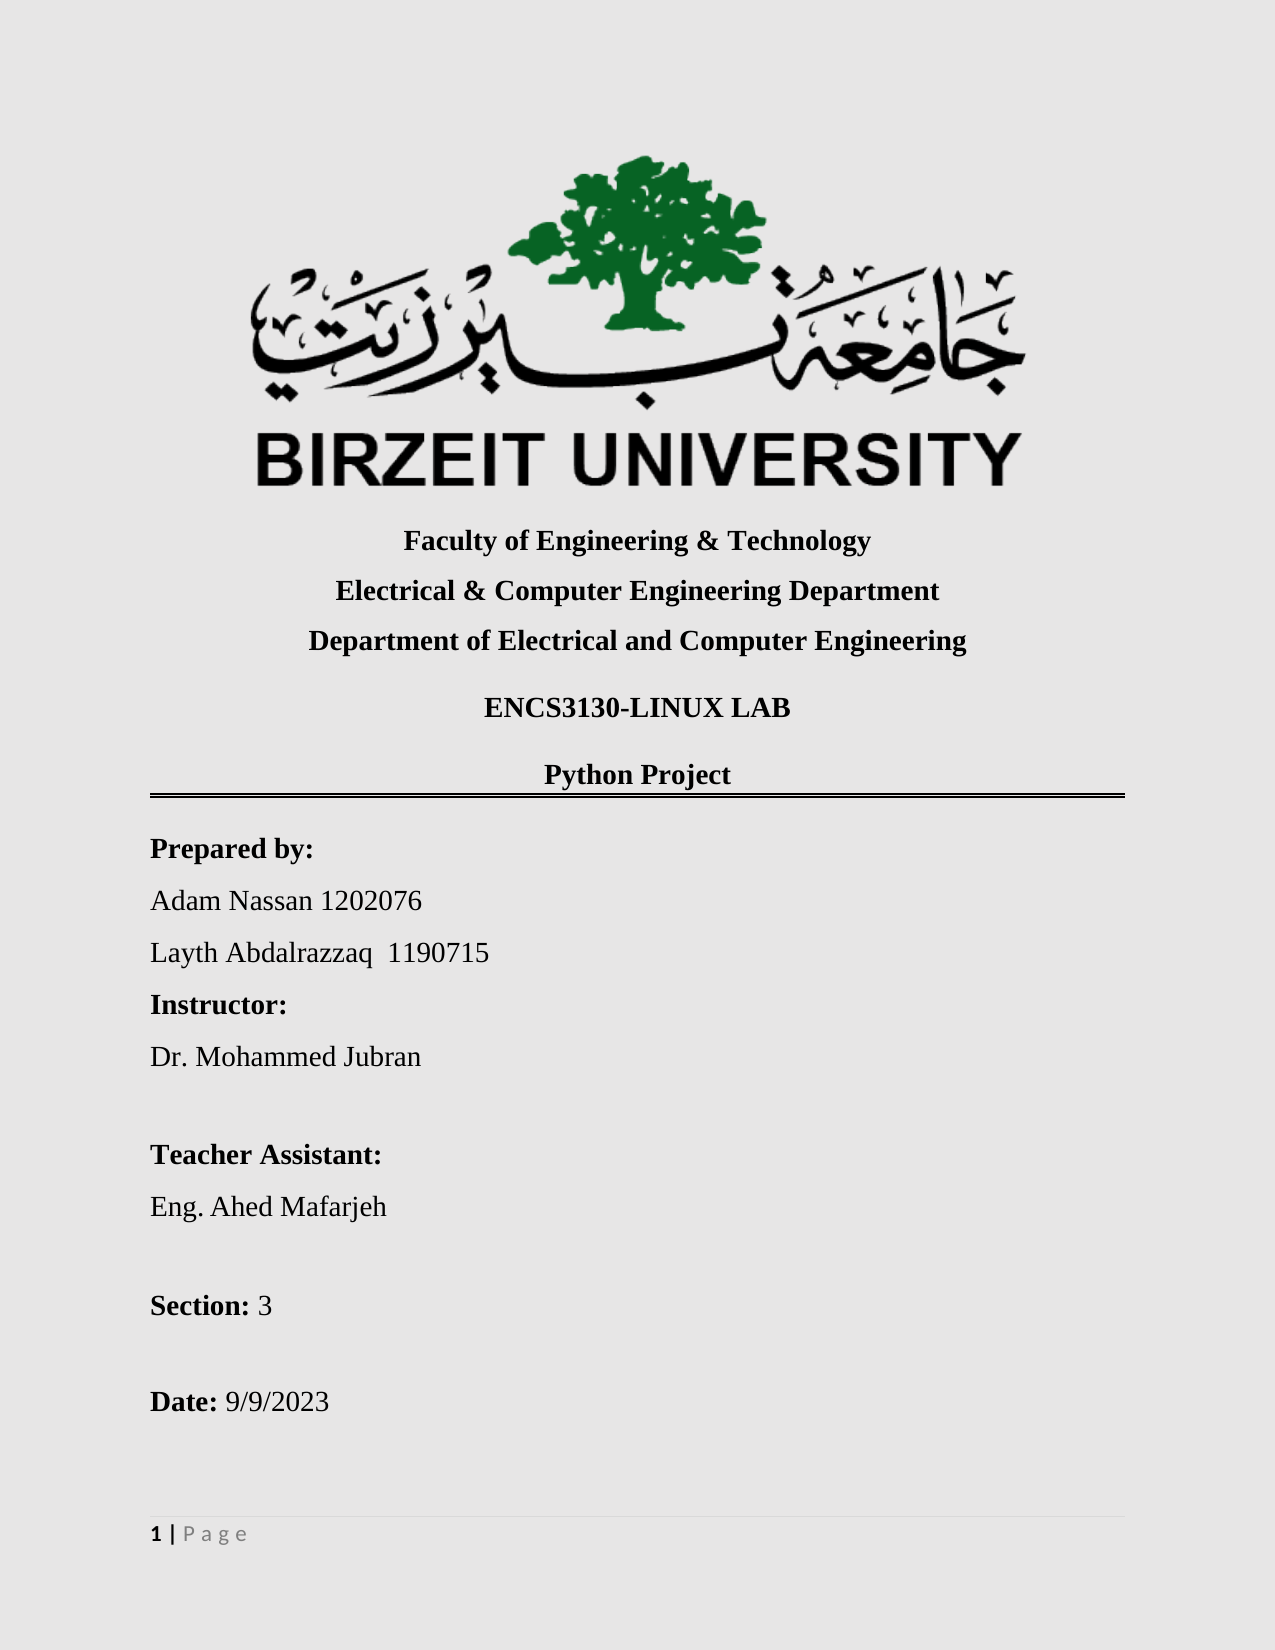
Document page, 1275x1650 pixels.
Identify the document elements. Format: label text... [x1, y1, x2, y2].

text Teacher Assistant: [150, 1137, 1125, 1171]
text Instructor: [150, 987, 1125, 1020]
text Python Project [150, 757, 1125, 793]
text Section: 3 [150, 1288, 1125, 1321]
text Eng. Ahed Mafarjeh [150, 1189, 1125, 1223]
text Department of Electrical and Computer Engineering [150, 623, 1125, 657]
text Date: 9/9/2023 [150, 1384, 1125, 1418]
text Layth Abdalrazzaq 1190715 [150, 935, 1125, 968]
text ENCS3130-LINUX LAB [150, 691, 1125, 724]
text Adam Nassan 1202076 [150, 883, 1125, 917]
text Dr. Mohammed Jubran [150, 1039, 1125, 1072]
text Faculty of Engineering & Technology [150, 523, 1125, 556]
picture [246, 150, 1029, 493]
text Prepared by: [150, 831, 1125, 865]
text Electrical & Computer Engineering Department [150, 573, 1125, 607]
